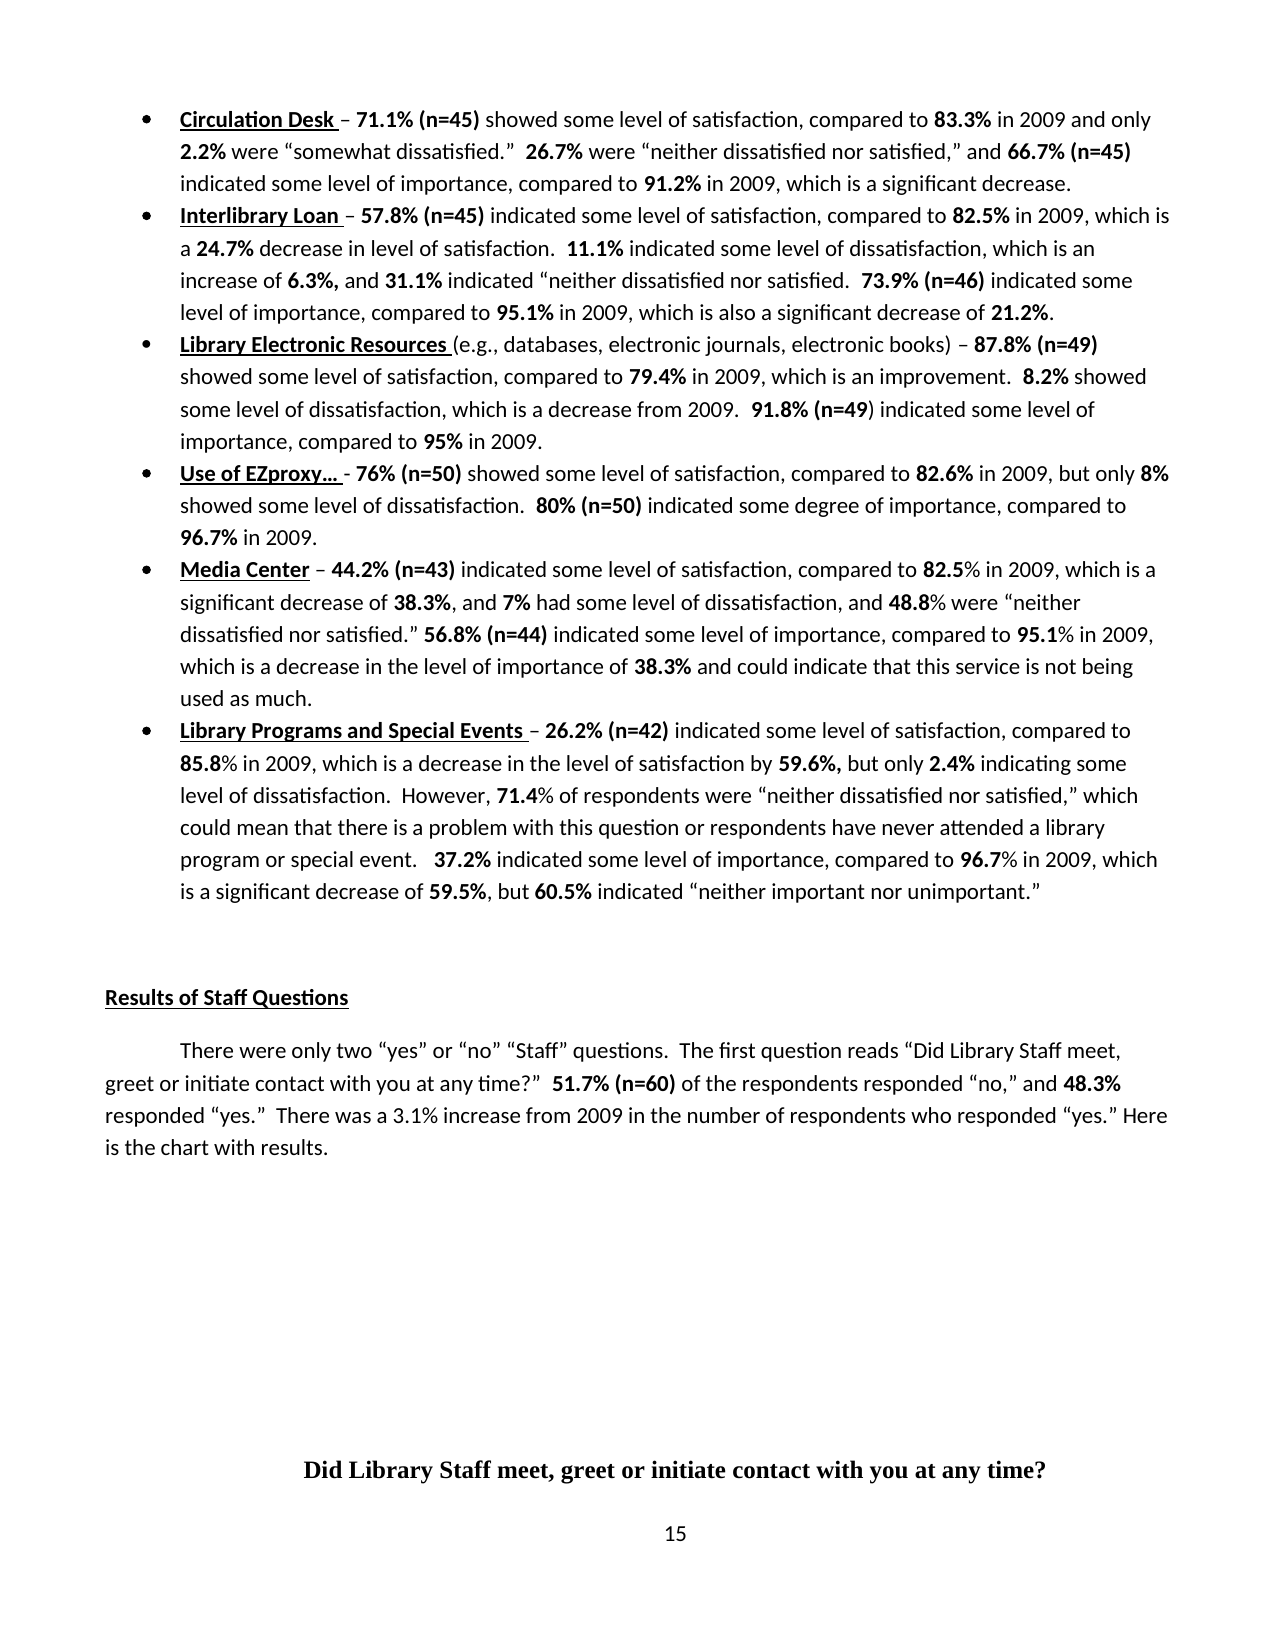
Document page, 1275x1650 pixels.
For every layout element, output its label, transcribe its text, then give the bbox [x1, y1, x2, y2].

list Interlibrary Loan – 57.8% (n=45) indicated some level of satisfaction, compared to 82.5% in 2009, which is a 24.7% decrease in level of satisfaction. 11.1% indicated some level of dissatisfaction, which is an increase of 6.3%, and 31.1% indicated “neither dissatisfied nor satisfied. 73.9% (n=46) indicated some level of importance, compared to 95.1% in 2009, which is also a significant decrease of 21.2%. [142, 202, 1170, 326]
list Library Electronic Resources (e.g., databases, electronic journals, electronic books) – 87.8% (n=49) showed some level of satisfaction, compared to 79.4% in 2009, which is an improvement. 8.2% showed some level of dissatisfaction, which is a decrease from 2009. 91.8% (n=49) indicated some level of importance, compared to 95% in 2009. [142, 330, 1170, 455]
text Did Library Staff meet, greet or initiate contact with you at any time? [105, 1455, 1170, 1484]
list Media Center – 44.2% (n=43) indicated some level of satisfaction, compared to 82.5% in 2009, which is a significant decrease of 38.3%, and 7% had some level of dissatisfaction, and 48.8% were “neither dissatisfied nor satisfied.” 56.8% (n=44) indicated some level of importance, compared to 95.1% in 2009, which is a decrease in the level of importance of 38.3% and could indicate that this service is not being used as much. [142, 556, 1170, 712]
list Circulation Desk – 71.1% (n=45) showed some level of satisfaction, compared to 83.3% in 2009 and only 2.2% were “somewhat dissatisfied.” 26.7% were “neither dissatisfied nor satisfied,” and 66.7% (n=45) indicated some level of importance, compared to 91.2% in 2009, which is a significant decrease. [142, 105, 1170, 197]
text There were only two “yes” or “no” “Staff” questions. The first question reads “Did Library Staff meet, greet or initiate contact with you at any time?” 51.7% (n=60) of the respondents responded “no,” and 48.3% responded “yes.” There was a 3.1% increase from 2009 in the number of respondents who responded “yes.” Here is the chart with results. [105, 1037, 1170, 1161]
list Use of EZproxy… - 76% (n=50) showed some level of satisfaction, compared to 82.6% in 2009, but only 8% showed some level of dissatisfaction. 80% (n=50) indicated some degree of importance, compared to 96.7% in 2009. [142, 459, 1170, 551]
text Results of Staff Questions [105, 983, 1170, 1012]
list Library Programs and Special Events – 26.2% (n=42) indicated some level of satisfaction, compared to 85.8% in 2009, which is a decrease in the level of satisfaction by 59.6%, but only 2.4% indicating some level of dissatisfaction. However, 71.4% of respondents were “neither dissatisfied nor satisfied,” which could mean that there is a problem with this question or respondents have never attended a library program or special event. 37.2% indicated some level of importance, compared to 96.7% in 2009, which is a significant decrease of 59.5%, but 60.5% indicated “neither important nor unimportant.” [142, 717, 1170, 906]
